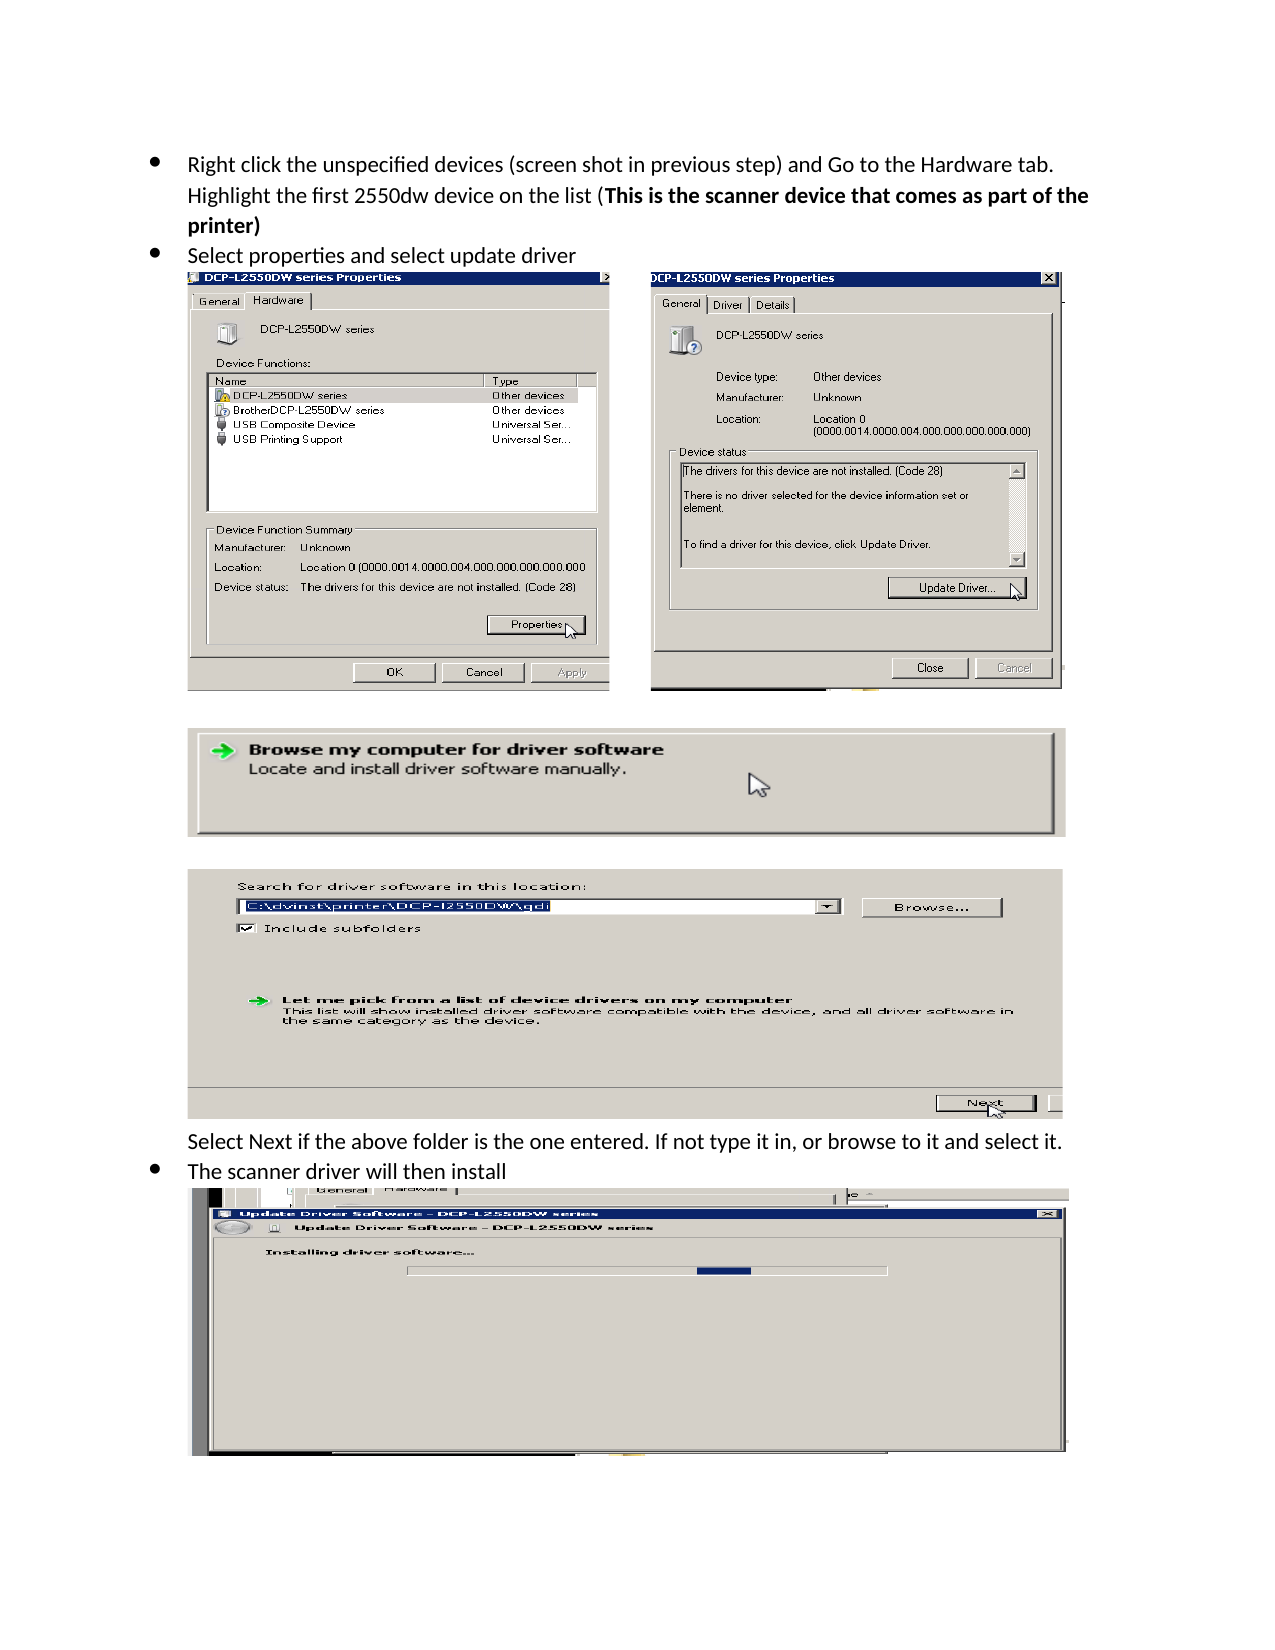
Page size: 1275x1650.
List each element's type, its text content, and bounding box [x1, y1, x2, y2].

list Right click the unspecified devices (screen shot in previous step) and Go to the Hardware tab. Highlight the first 2550dw device on the list (This is the scanner device that comes as part of the printer) [150, 150, 1125, 239]
picture [187, 728, 1066, 837]
picture [187, 1188, 1069, 1456]
picture [187, 869, 1063, 1119]
picture [650, 272, 1065, 691]
picture [187, 272, 610, 691]
